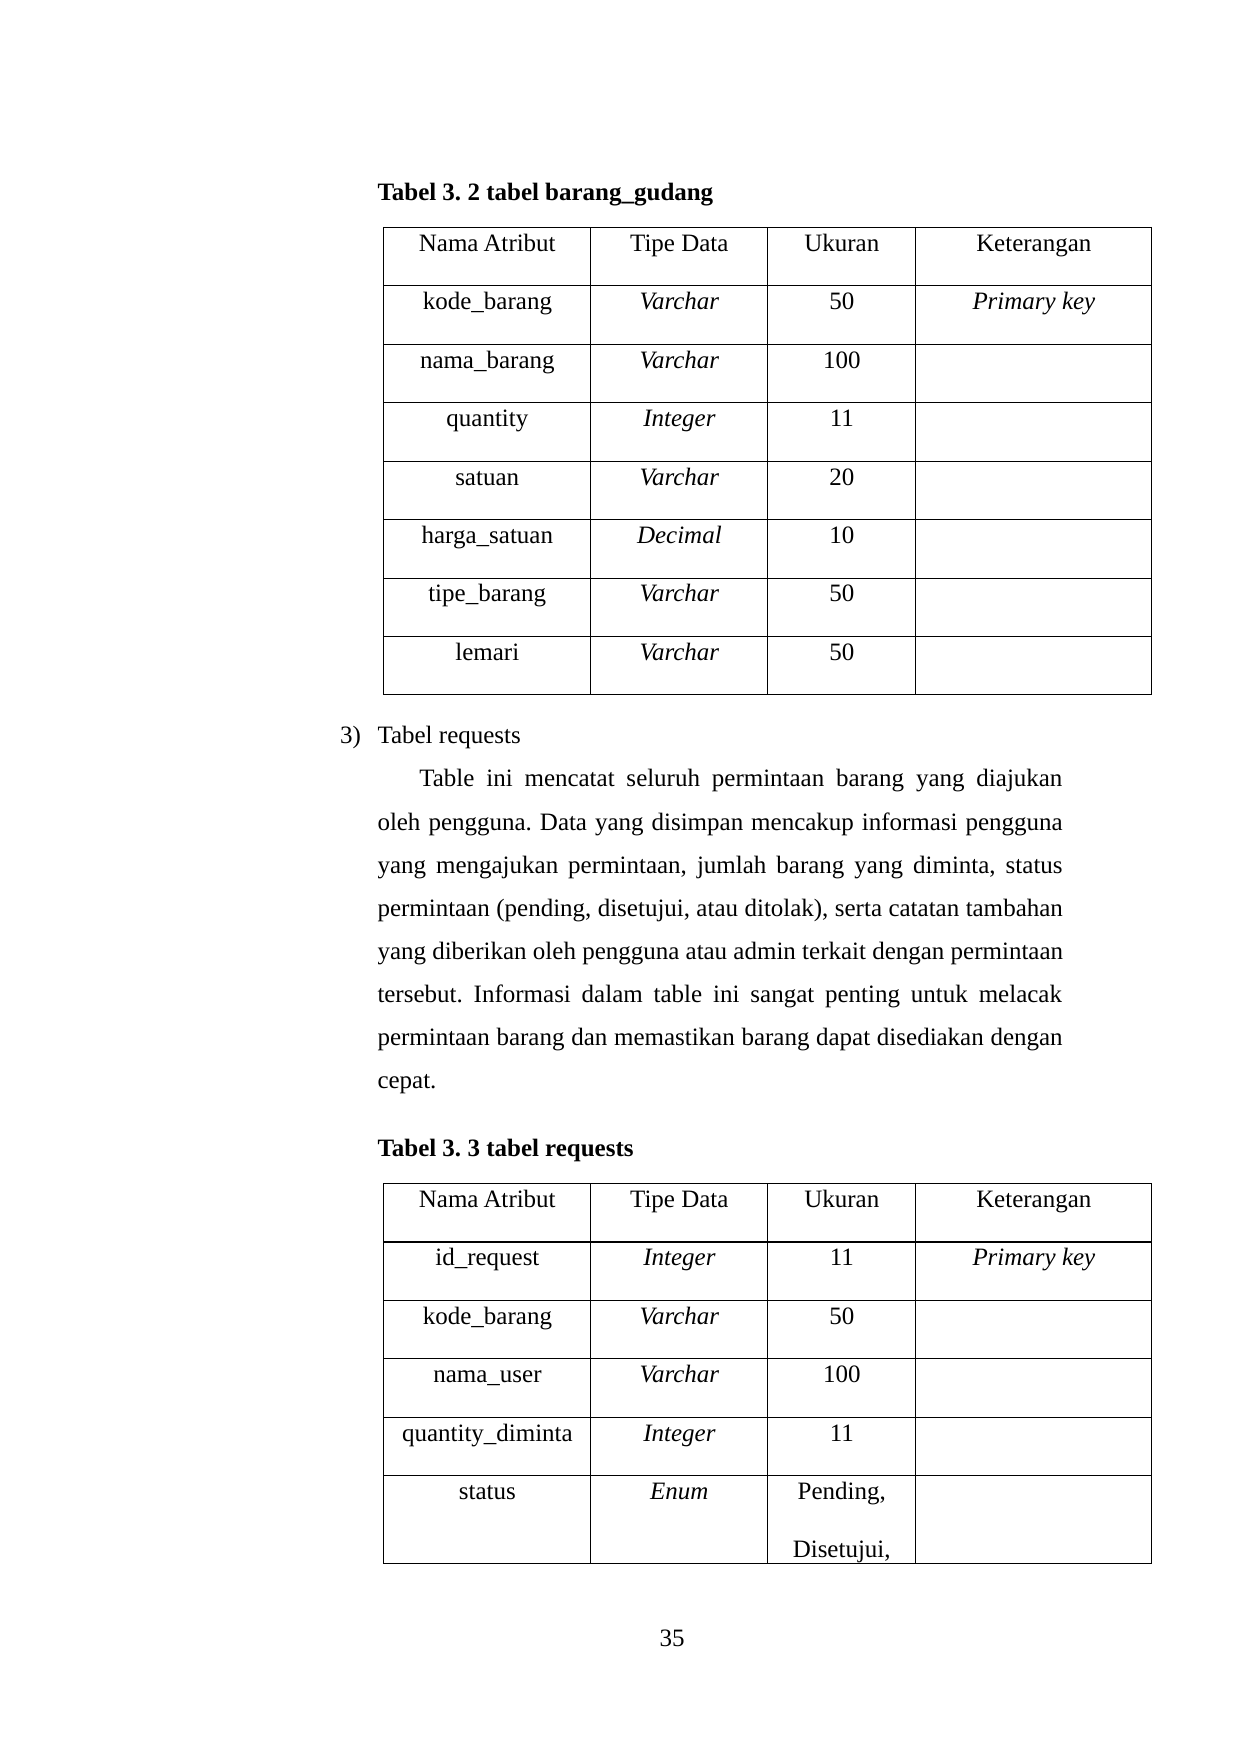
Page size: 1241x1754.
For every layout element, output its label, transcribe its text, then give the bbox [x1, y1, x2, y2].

table_cell [916, 1418, 1151, 1475]
table_cell Integer [591, 1418, 767, 1475]
table_header Nama Atribut [384, 1184, 590, 1241]
table_header Ukuran [768, 228, 915, 285]
table_cell status [384, 1476, 590, 1562]
table_header Keterangan [916, 228, 1151, 285]
table_cell satuan [384, 462, 590, 519]
list Tabel requests [340, 720, 1063, 749]
table_cell 50 [768, 637, 915, 694]
table_cell 100 [768, 1359, 915, 1417]
table_header Ukuran [768, 1184, 915, 1241]
table_cell harga_satuan [384, 520, 590, 577]
table_cell id_request [384, 1243, 590, 1300]
table_cell 100 [768, 345, 915, 402]
table_cell tipe_barang [384, 579, 590, 636]
table_cell 10 [768, 520, 915, 577]
table_cell Varchar [591, 286, 767, 344]
table_header Tipe Data [591, 1184, 767, 1241]
table_cell lemari [384, 637, 590, 694]
table_cell Primary key [916, 286, 1151, 344]
table_cell 11 [768, 1418, 915, 1475]
table_cell [916, 1301, 1151, 1358]
table_header Nama Atribut [384, 228, 590, 285]
table_cell quantity_diminta [384, 1418, 590, 1475]
table_cell 50 [768, 286, 915, 344]
table_cell 50 [768, 1301, 915, 1358]
table_cell [916, 345, 1151, 402]
table_header Keterangan [916, 1184, 1151, 1241]
table_cell 11 [768, 403, 915, 461]
list Table ini mencatat seluruh permintaan barang yang diajukan oleh pengguna. Data yang disimpan mencakup informasi pengguna yang mengajukan permintaan, jumlah barang yang diminta, status permintaan (pending, disetujui, atau ditolak), serta catatan tambahan yang diberikan oleh pengguna atau admin terkait dengan permintaan tersebut. Informasi dalam table ini sangat penting untuk melacak permintaan barang dan memastikan barang dapat disediakan dengan cepat. [377, 763, 1063, 1094]
table_cell Varchar [591, 462, 767, 519]
table_cell Decimal [591, 520, 767, 577]
table_cell 20 [768, 462, 915, 519]
table_cell [916, 520, 1151, 577]
table_cell [916, 579, 1151, 636]
table_cell [916, 1476, 1151, 1562]
table_cell Primary key [916, 1243, 1151, 1300]
table_cell 50 [768, 579, 915, 636]
table_cell nama_user [384, 1359, 590, 1417]
table_cell Varchar [591, 345, 767, 402]
table_cell [916, 637, 1151, 694]
table_header Tipe Data [591, 228, 767, 285]
table_cell Integer [591, 403, 767, 461]
table_cell [916, 462, 1151, 519]
table_cell Enum [591, 1476, 767, 1562]
table_cell kode_barang [384, 286, 590, 344]
table_cell [916, 403, 1151, 461]
table_cell Integer [591, 1243, 767, 1300]
table_cell Varchar [591, 579, 767, 636]
table_cell kode_barang [384, 1301, 590, 1358]
table_cell quantity [384, 403, 590, 461]
table_cell Pending, Disetujui, Ditolak [768, 1476, 915, 1562]
table_cell [916, 1359, 1151, 1417]
table_cell Varchar [591, 1359, 767, 1417]
table_cell Varchar [591, 1301, 767, 1358]
table_cell 11 [768, 1243, 915, 1300]
table_cell Varchar [591, 637, 767, 694]
table_cell nama_barang [384, 345, 590, 402]
